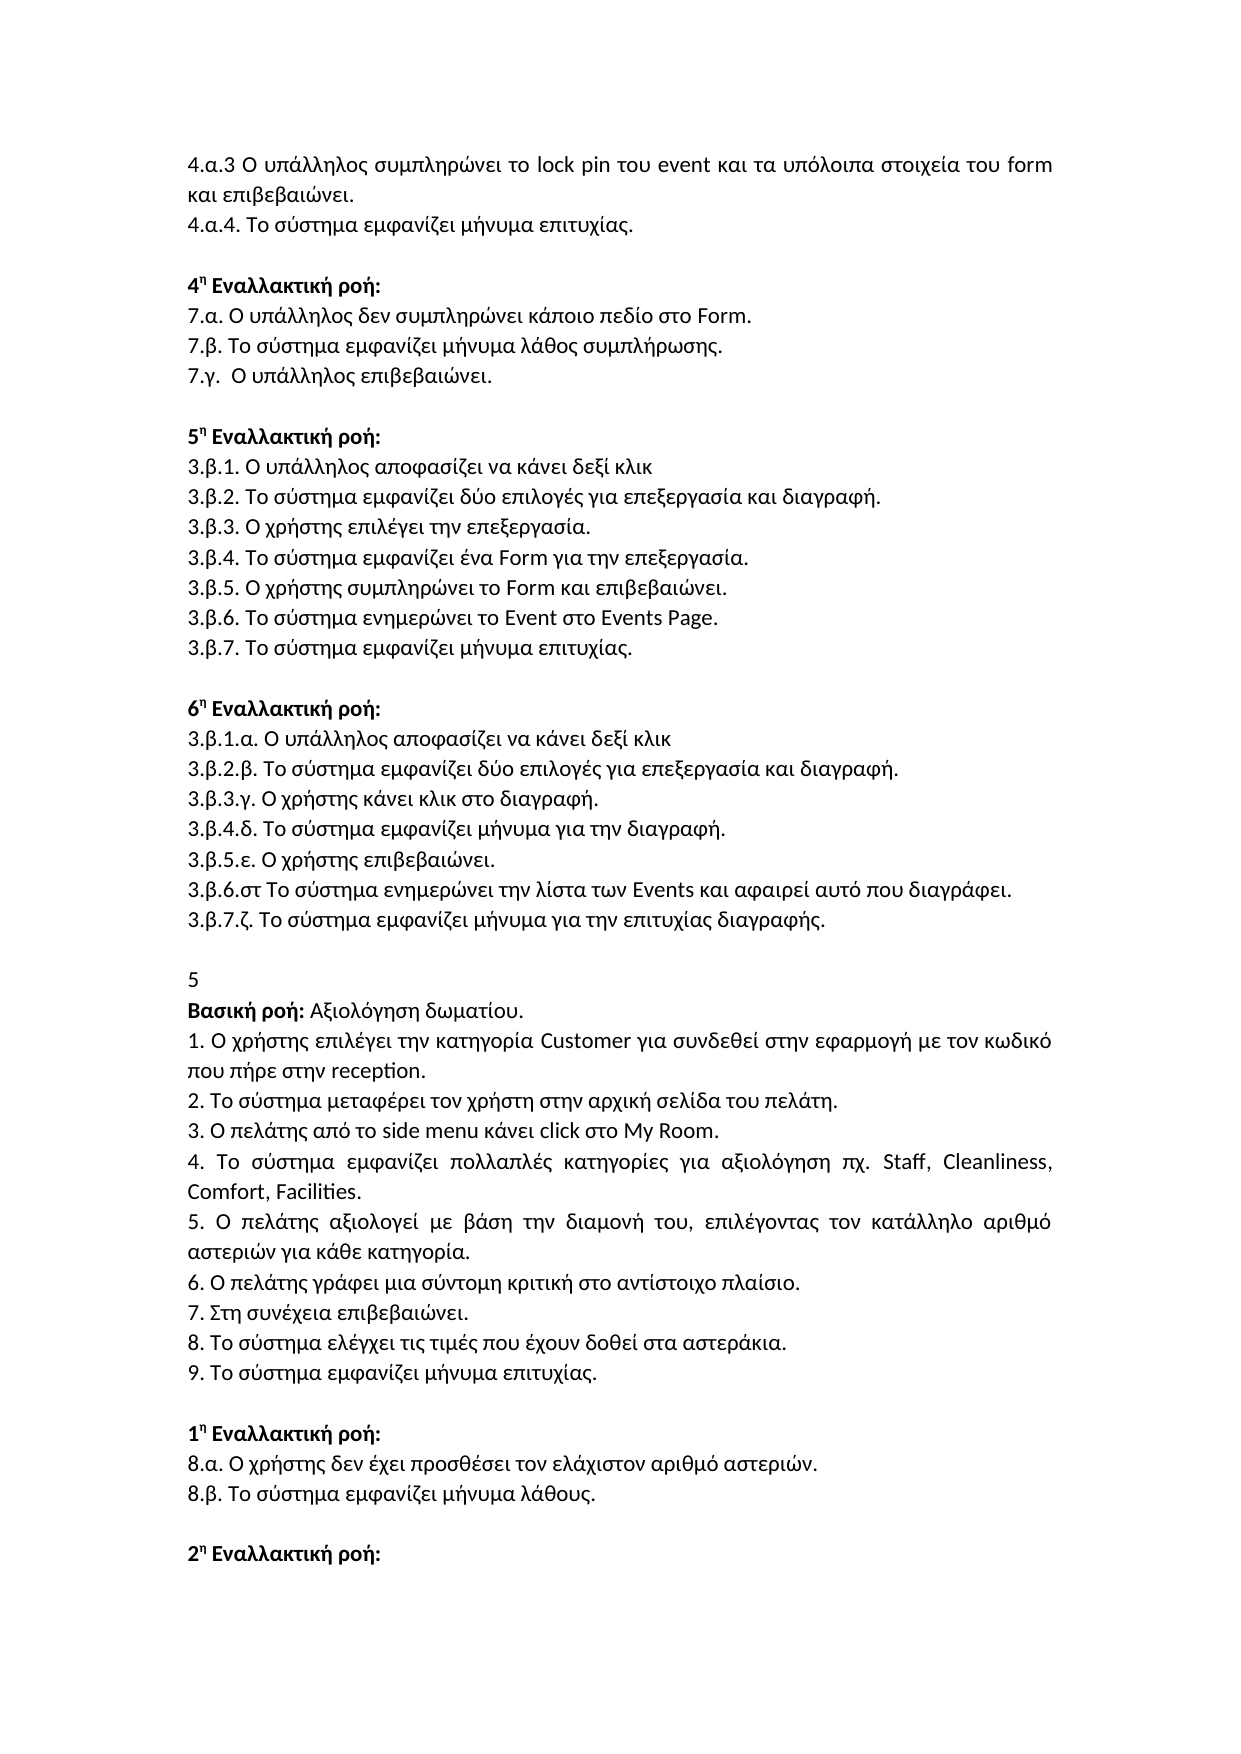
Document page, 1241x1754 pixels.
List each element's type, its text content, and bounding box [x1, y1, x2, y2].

text 3.β.6. Το σύστημα ενημερώνει το Event στο Events Page. [187, 603, 1053, 631]
text 5. Ο πελάτης αξιολογεί με βάση την διαμονή του, επιλέγοντας τον κατάλληλο αριθμό αστεριών για κάθε κατηγορία. [187, 1207, 1053, 1266]
text 3.β.7.ζ. Το σύστημα εμφανίζει μήνυμα για την επιτυχίας διαγραφής. [187, 905, 1053, 933]
text 3.β.5.ε. Ο χρήστης επιβεβαιώνει. [187, 845, 1053, 873]
text 4. Το σύστημα εμφανίζει πολλαπλές κατηγορίες για αξιολόγηση πχ. Staff, Cleanliness, Comfort, Facilities. [187, 1147, 1053, 1205]
text 5 [187, 966, 1053, 994]
text 3.β.7. Το σύστημα εμφανίζει μήνυμα επιτυχίας. [187, 633, 1053, 661]
text 6. Ο πελάτης γράφει μια σύντομη κριτική στο αντίστοιχο πλαίσιο. [187, 1268, 1053, 1296]
text 2η Εναλλακτική ροή: [187, 1539, 1053, 1568]
text 3.β.5. Ο χρήστης συμπληρώνει το Form και επιβεβαιώνει. [187, 573, 1053, 601]
text 9. Το σύστημα εμφανίζει μήνυμα επιτυχίας. [187, 1358, 1053, 1386]
text 7.γ. Ο υπάλληλος επιβεβαιώνει. [187, 361, 1053, 389]
text 5η Εναλλακτική ροή: [187, 422, 1053, 450]
text 2. Το σύστημα μεταφέρει τον χρήστη στην αρχική σελίδα του πελάτη. [187, 1086, 1053, 1114]
text 7.α. Ο υπάλληλος δεν συμπληρώνει κάποιο πεδίο στο Form. [187, 301, 1053, 329]
text 8. Το σύστημα ελέγχει τις τιμές που έχουν δοθεί στα αστεράκια. [187, 1328, 1053, 1356]
text 3.β.6.στ Το σύστημα ενημερώνει την λίστα των Events και αφαιρεί αυτό που διαγράφει. [187, 875, 1053, 903]
text 1η Εναλλακτική ροή: [187, 1419, 1053, 1447]
text 4.α.4. Το σύστημα εμφανίζει μήνυμα επιτυχίας. [187, 210, 1053, 238]
text 3.β.4.δ. Το σύστημα εμφανίζει μήνυμα για την διαγραφή. [187, 814, 1053, 843]
text 3.β.4. Το σύστημα εμφανίζει ένα Form για την επεξεργασία. [187, 543, 1053, 571]
text 7.β. Το σύστημα εμφανίζει μήνυμα λάθος συμπλήρωσης. [187, 331, 1053, 359]
text 3.β.1. Ο υπάλληλος αποφασίζει να κάνει δεξί κλικ [187, 452, 1053, 480]
text 3.β.3.γ. Ο χρήστης κάνει κλικ στο διαγραφή. [187, 784, 1053, 812]
text 7. Στη συνέχεια επιβεβαιώνει. [187, 1298, 1053, 1326]
text 3.β.3. Ο χρήστης επιλέγει την επεξεργασία. [187, 512, 1053, 541]
text 3. Ο πελάτης από το side menu κάνει click στο My Room. [187, 1117, 1053, 1145]
text 8.β. Το σύστημα εμφανίζει μήνυμα λάθους. [187, 1479, 1053, 1507]
text 1. Ο χρήστης επιλέγει την κατηγορία Customer για συνδεθεί στην εφαρμογή με τον κωδικό που πήρε στην reception. [187, 1026, 1053, 1084]
text 8.α. Ο χρήστης δεν έχει προσθέσει τον ελάχιστον αριθμό αστεριών. [187, 1449, 1053, 1477]
text 4.α.3 Ο υπάλληλος συμπληρώνει το lock pin του event και τα υπόλοιπα στοιχεία του form και επιβεβαιώνει. [187, 150, 1053, 208]
text 3.β.2. Το σύστημα εμφανίζει δύο επιλογές για επεξεργασία και διαγραφή. [187, 482, 1053, 510]
text Βασική ροή: Αξιολόγηση δωματίου. [187, 996, 1053, 1024]
text 3.β.1.α. Ο υπάλληλος αποφασίζει να κάνει δεξί κλικ [187, 724, 1053, 752]
text 6η Εναλλακτική ροή: [187, 694, 1053, 722]
text 3.β.2.β. Το σύστημα εμφανίζει δύο επιλογές για επεξεργασία και διαγραφή. [187, 754, 1053, 782]
text 4η Εναλλακτική ροή: [187, 271, 1053, 299]
